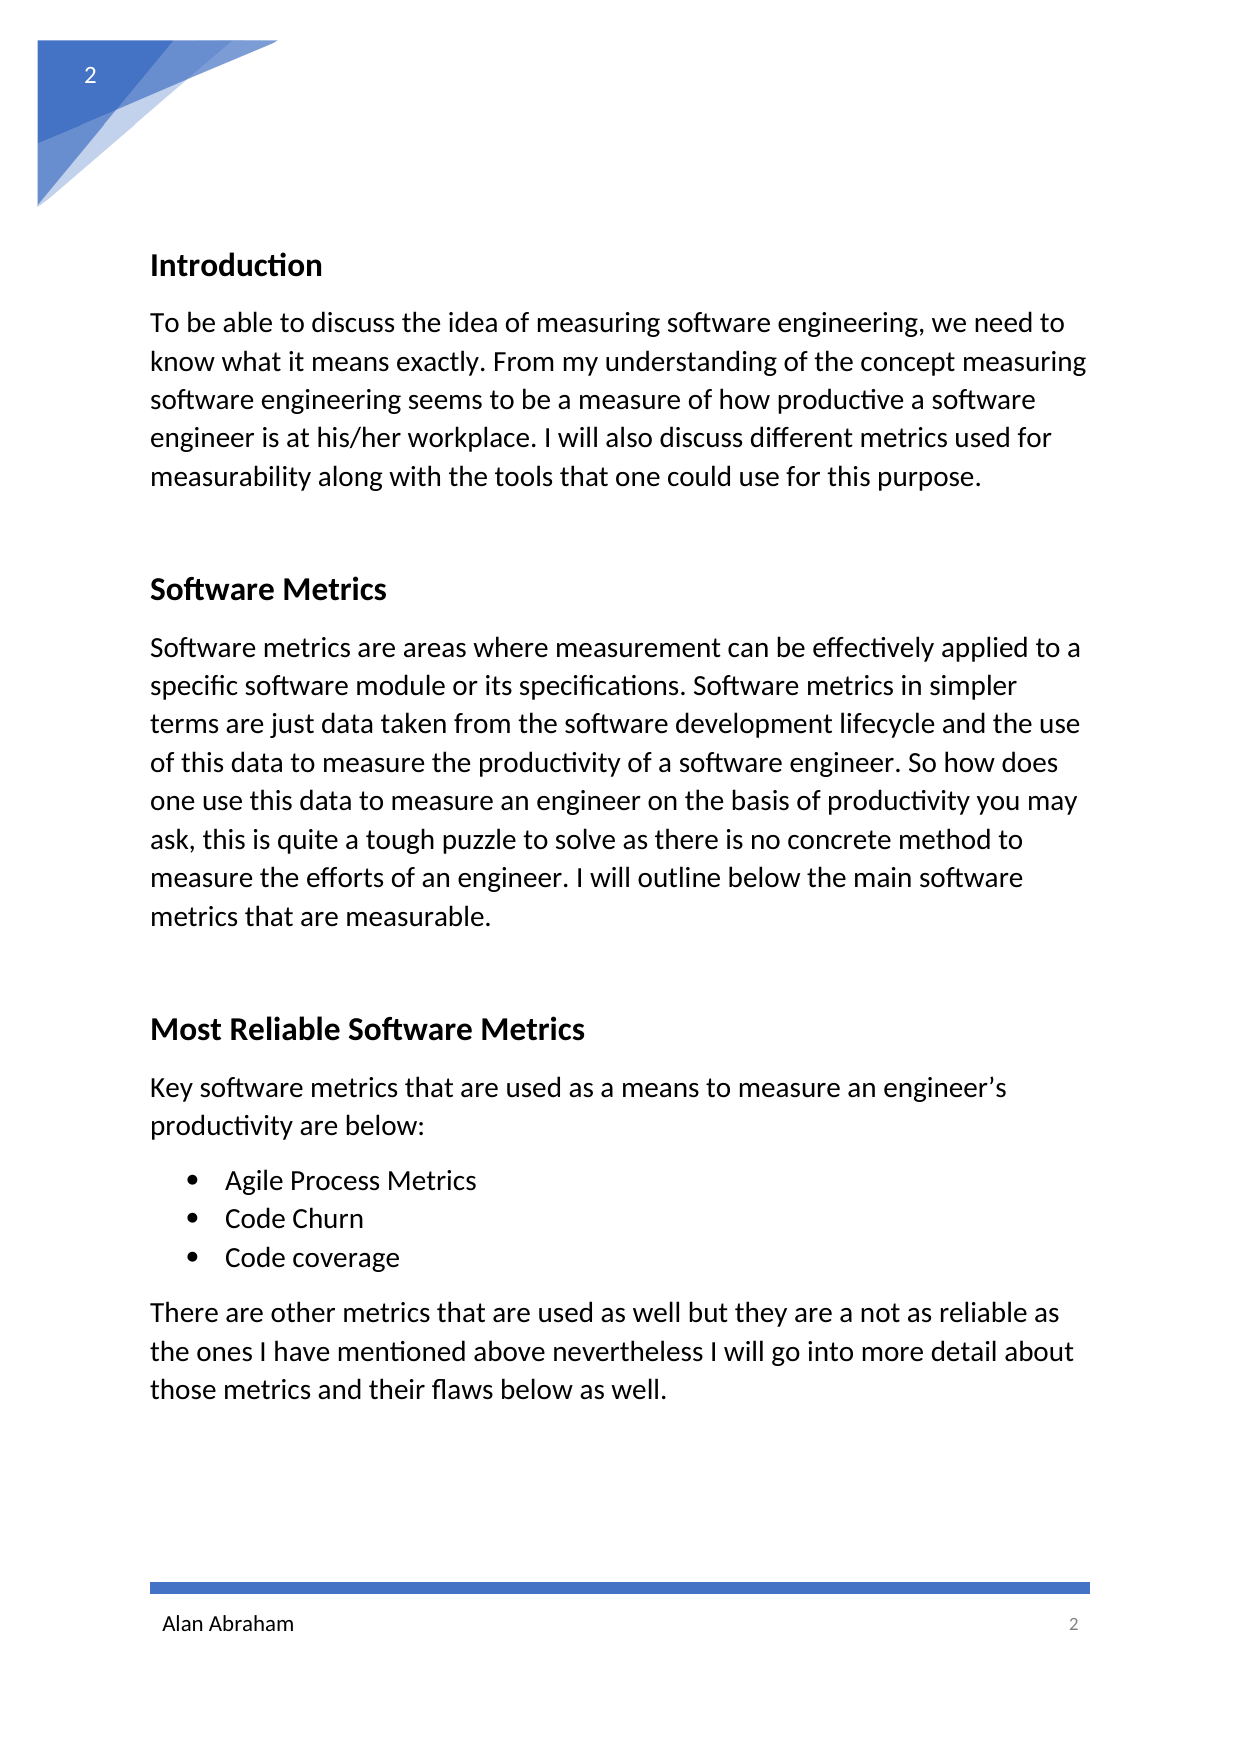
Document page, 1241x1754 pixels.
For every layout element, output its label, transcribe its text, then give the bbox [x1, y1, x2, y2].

text Key software metrics that are used as a means to measure an engineer’s productivity are below: [150, 1069, 1090, 1143]
text To be able to discuss the idea of measuring software engineering, we need to know what it means exactly. From my understanding of the concept measuring software engineering seems to be a measure of how productive a software engineer is at his/her workplace. I will also discuss different metrics used for measurability along with the tools that one could use for this purpose. [150, 304, 1090, 493]
list Agile Process Metrics [187, 1162, 1090, 1198]
text Most Reliable Software Metrics [150, 1008, 1090, 1049]
text Software metrics are areas where measurement can be effectively applied to a specific software module or its specifications. Software metrics in simpler terms are just data taken from the software development lifecycle and the use of this data to measure the productivity of a software engineer. So how does one use this data to measure an engineer on the basis of productivity you may ask, this is quite a tough puzzle to solve as there is no concrete method to measure the efforts of an engineer. I will outline below the main software metrics that are measurable. [150, 629, 1090, 933]
text Introduction [150, 243, 1090, 284]
picture [37, 40, 279, 209]
list Code Churn [187, 1201, 1090, 1236]
text There are other metrics that are used as well but they are a not as reliable as the ones I have mentioned above nevertheless I will go into more detail about those metrics and their flaws below as well. [150, 1294, 1090, 1407]
list Code coverage [187, 1239, 1090, 1275]
text Software Metrics [150, 568, 1090, 609]
